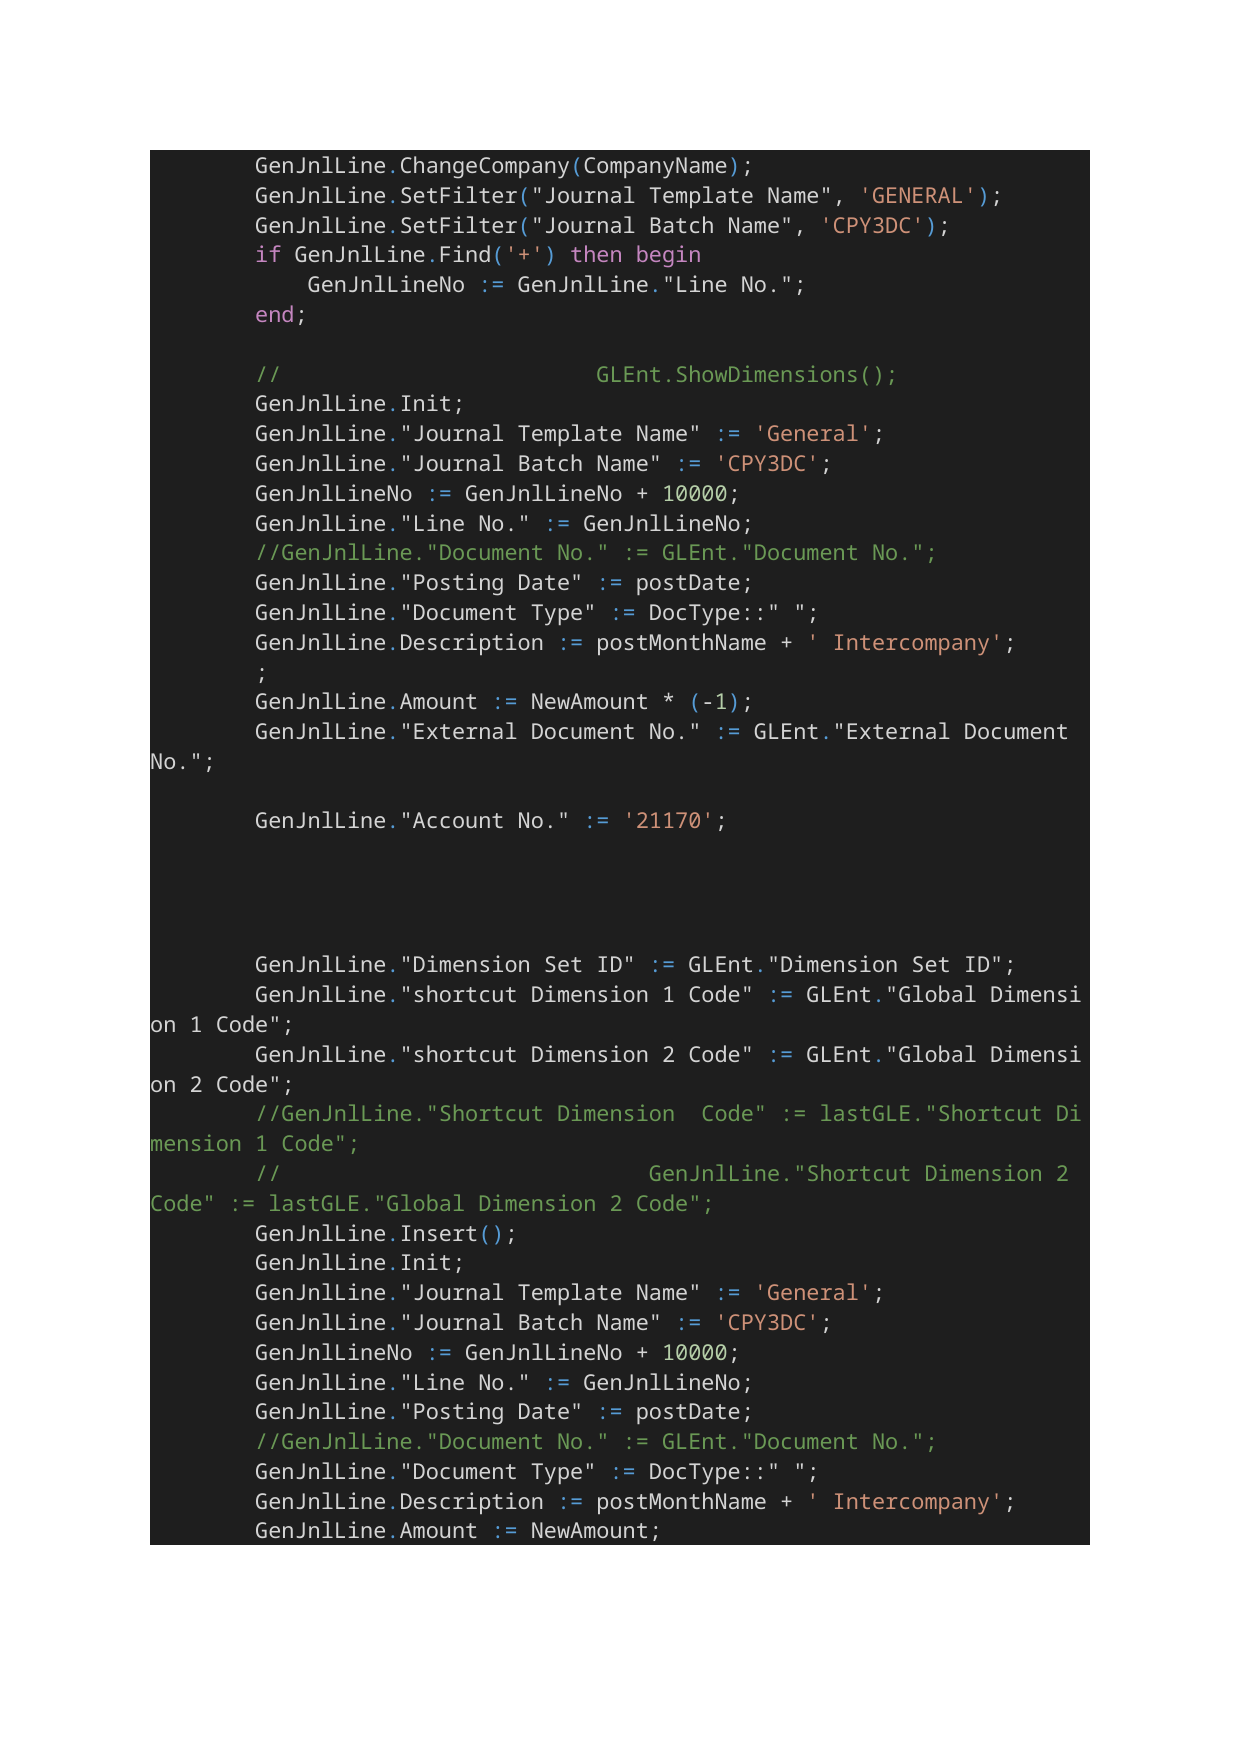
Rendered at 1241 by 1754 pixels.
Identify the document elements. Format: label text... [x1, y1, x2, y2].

text //GenJnlLine."Document No." := GLEnt."Document No."; [150, 537, 1090, 567]
text GenJnlLine."Document Type" := DocType::" "; [150, 1456, 1090, 1486]
text GenJnlLine.Init; [150, 1247, 1090, 1277]
text GenJnlLine.SetFilter("Journal Template Name", 'GENERAL'); [150, 180, 1090, 209]
text GenJnlLine.Description := postMonthName + ' Intercompany'; [150, 627, 1090, 656]
text GenJnlLine.ChangeCompany(CompanyName); [150, 150, 1090, 180]
text GenJnlLineNo := GenJnlLine."Line No."; [150, 269, 1090, 299]
text //GenJnlLine."Shortcut Dimension Code" := lastGLE."Shortcut Dimension 1 Code"; [150, 1098, 1090, 1158]
text GenJnlLine.Amount := NewAmount; [150, 1516, 1090, 1545]
text GenJnlLine."shortcut Dimension 1 Code" := GLEnt."Global Dimension 1 Code"; [150, 979, 1090, 1039]
text GenJnlLine."Account No." := '21170'; [150, 805, 1090, 835]
text GenJnlLine."Line No." := GenJnlLineNo; [150, 507, 1090, 537]
text GenJnlLine.Amount := NewAmount * (-1); [150, 686, 1090, 716]
text GenJnlLine.Description := postMonthName + ' Intercompany'; [150, 1486, 1090, 1516]
text GenJnlLine."shortcut Dimension 2 Code" := GLEnt."Global Dimension 2 Code"; [150, 1039, 1090, 1098]
text if GenJnlLine.Find('+') then begin [150, 239, 1090, 269]
text GenJnlLine."External Document No." := GLEnt."External Document No."; [150, 716, 1090, 776]
text //GenJnlLine."Document No." := GLEnt."Document No."; [150, 1426, 1090, 1456]
text GenJnlLineNo := GenJnlLineNo + 10000; [150, 478, 1090, 507]
text GenJnlLine."Dimension Set ID" := GLEnt."Dimension Set ID"; [150, 949, 1090, 979]
text GenJnlLine.Insert(); [150, 1218, 1090, 1247]
text GenJnlLine."Journal Template Name" := 'General'; [150, 418, 1090, 448]
text end; [150, 299, 1090, 329]
text GenJnlLineNo := GenJnlLineNo + 10000; [150, 1337, 1090, 1367]
text ; [150, 656, 1090, 686]
text GenJnlLine.SetFilter("Journal Batch Name", 'CPY3DC'); [150, 209, 1090, 239]
text GenJnlLine."Document Type" := DocType::" "; [150, 597, 1090, 627]
text // GenJnlLine."Shortcut Dimension 2 Code" := lastGLE."Global Dimension 2 Code"; [150, 1158, 1090, 1218]
text GenJnlLine."Journal Batch Name" := 'CPY3DC'; [150, 448, 1090, 478]
text GenJnlLine."Journal Batch Name" := 'CPY3DC'; [150, 1307, 1090, 1337]
text GenJnlLine."Journal Template Name" := 'General'; [150, 1277, 1090, 1307]
text GenJnlLine."Line No." := GenJnlLineNo; [150, 1367, 1090, 1396]
text GenJnlLine."Posting Date" := postDate; [150, 1396, 1090, 1426]
text // GLEnt.ShowDimensions(); [150, 358, 1090, 388]
text GenJnlLine."Posting Date" := postDate; [150, 567, 1090, 597]
text GenJnlLine.Init; [150, 388, 1090, 418]
